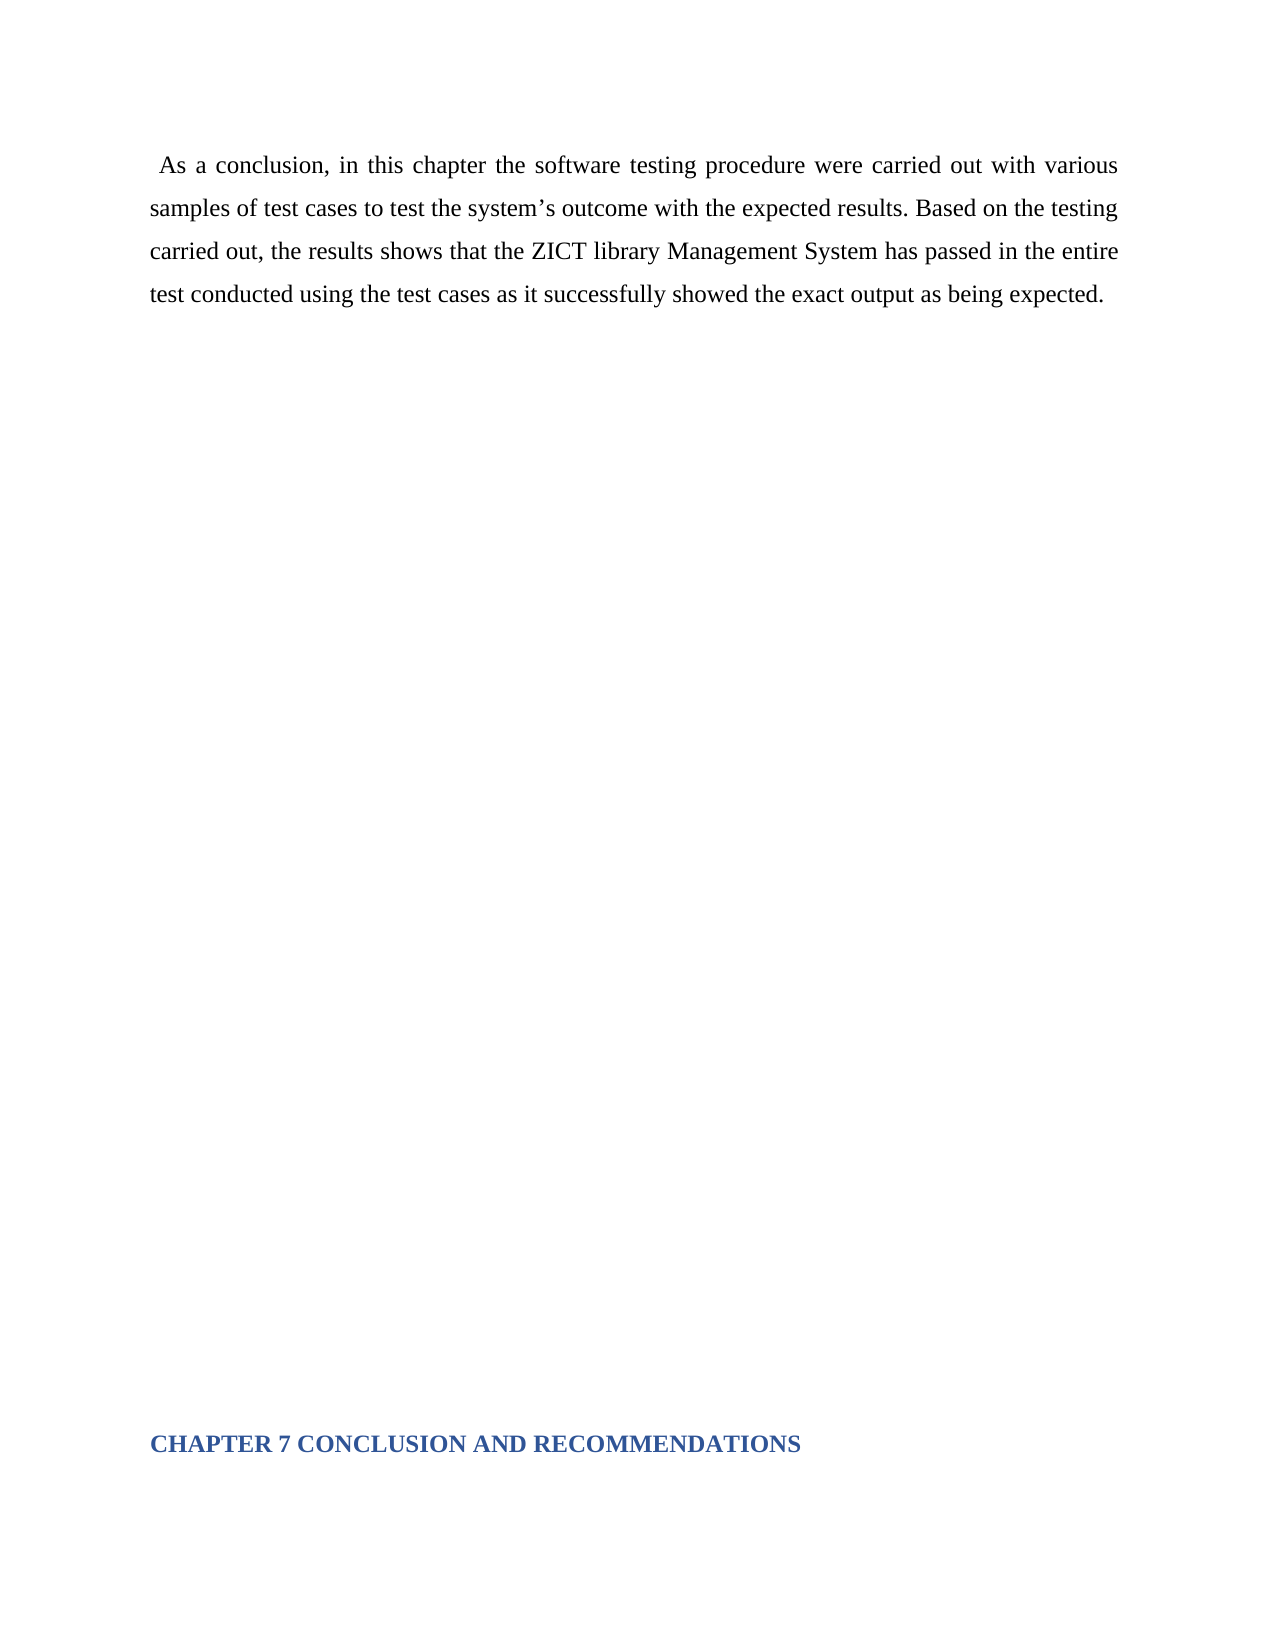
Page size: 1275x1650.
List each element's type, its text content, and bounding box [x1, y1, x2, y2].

text CHAPTER 7 CONCLUSION AND RECOMMENDATIONS [150, 1429, 1125, 1458]
text As a conclusion, in this chapter the software testing procedure were carried out with various samples of test cases to test the system’s outcome with the expected results. Based on the testing carried out, the results shows that the ZICT library Management System has passed in the entire test conducted using the test cases as it successfully showed the exact output as being expected. [149, 150, 1120, 308]
